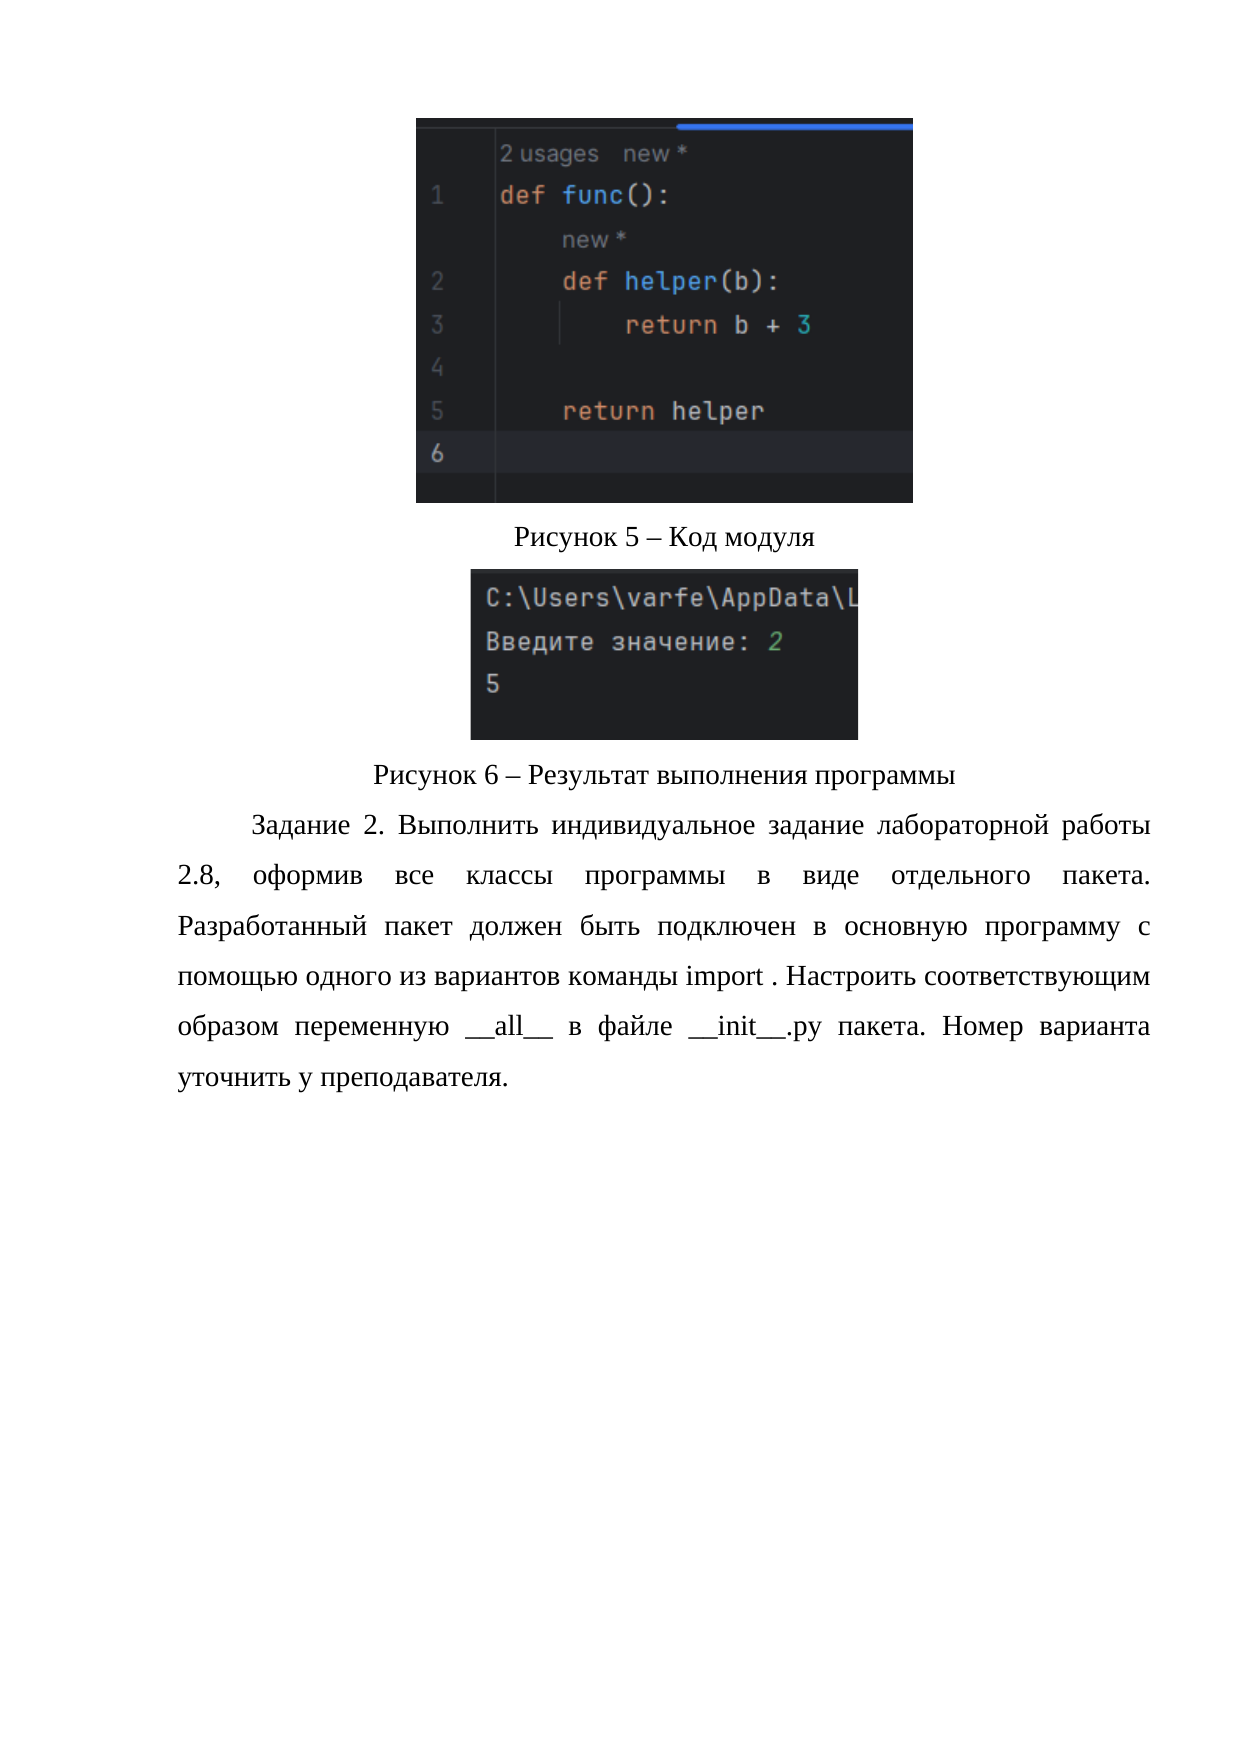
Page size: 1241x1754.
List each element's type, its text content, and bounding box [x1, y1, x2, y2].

text Задание 2. Выполнить индивидуальное задание лабораторной работы 2.8, оформив все классы программы в виде отдельного пакета. Разработанный пакет должен быть подключен в основную программу с помощью одного из вариантов команды import . Настроить соответствующим образом переменную __all__ в файле __init__.py пакета. Номер варианта уточнить у преподавателя. [177, 807, 1152, 1092]
picture [416, 118, 913, 503]
text Рисунок 6 – Результат выполнения программы [177, 757, 1152, 790]
picture [470, 569, 859, 740]
text Рисунок 5 – Код модуля [177, 519, 1152, 553]
